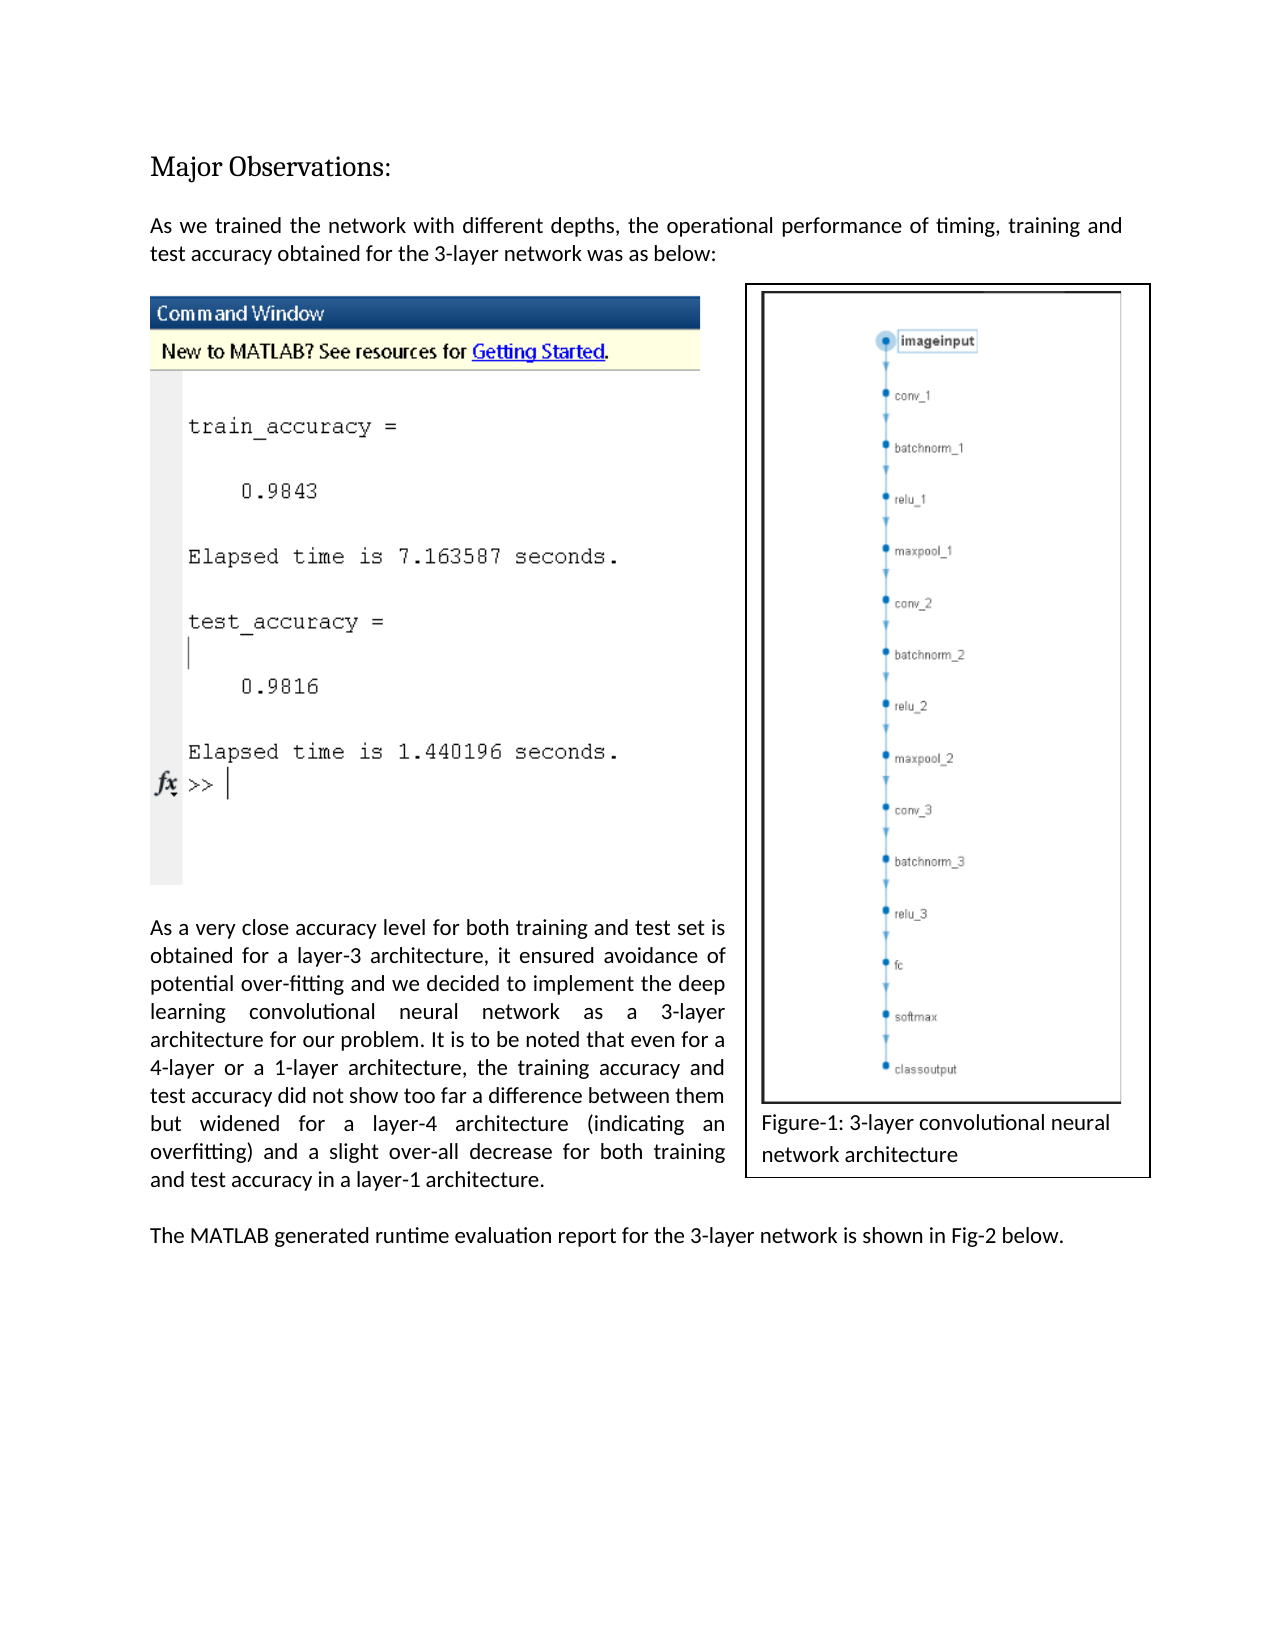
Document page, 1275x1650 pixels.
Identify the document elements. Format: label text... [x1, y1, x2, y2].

text Major Observations: [150, 150, 1125, 183]
picture [150, 295, 700, 885]
picture [761, 291, 1122, 1104]
text As a very close accuracy level for both training and test set is obtained for a layer-3 architecture, it ensured avoidance of potential over-fitting and we decided to implement the deep learning convolutional neural network as a 3-layer architecture for our problem. It is to be noted that even for a 4-layer or a 1-layer architecture, the training accuracy and test accuracy did not show too far a difference between them but widened for a layer-4 architecture (indicating an overfitting) and a slight over-all decrease for both training and test accuracy in a layer-1 architecture. [150, 913, 1125, 1193]
text As we trained the network with different depths, the operational performance of timing, training and test accuracy obtained for the 3-layer network was as below: [150, 212, 1125, 268]
text The MATLAB generated runtime evaluation report for the 3-layer network is shown in Fig-2 below. [150, 1221, 1125, 1249]
